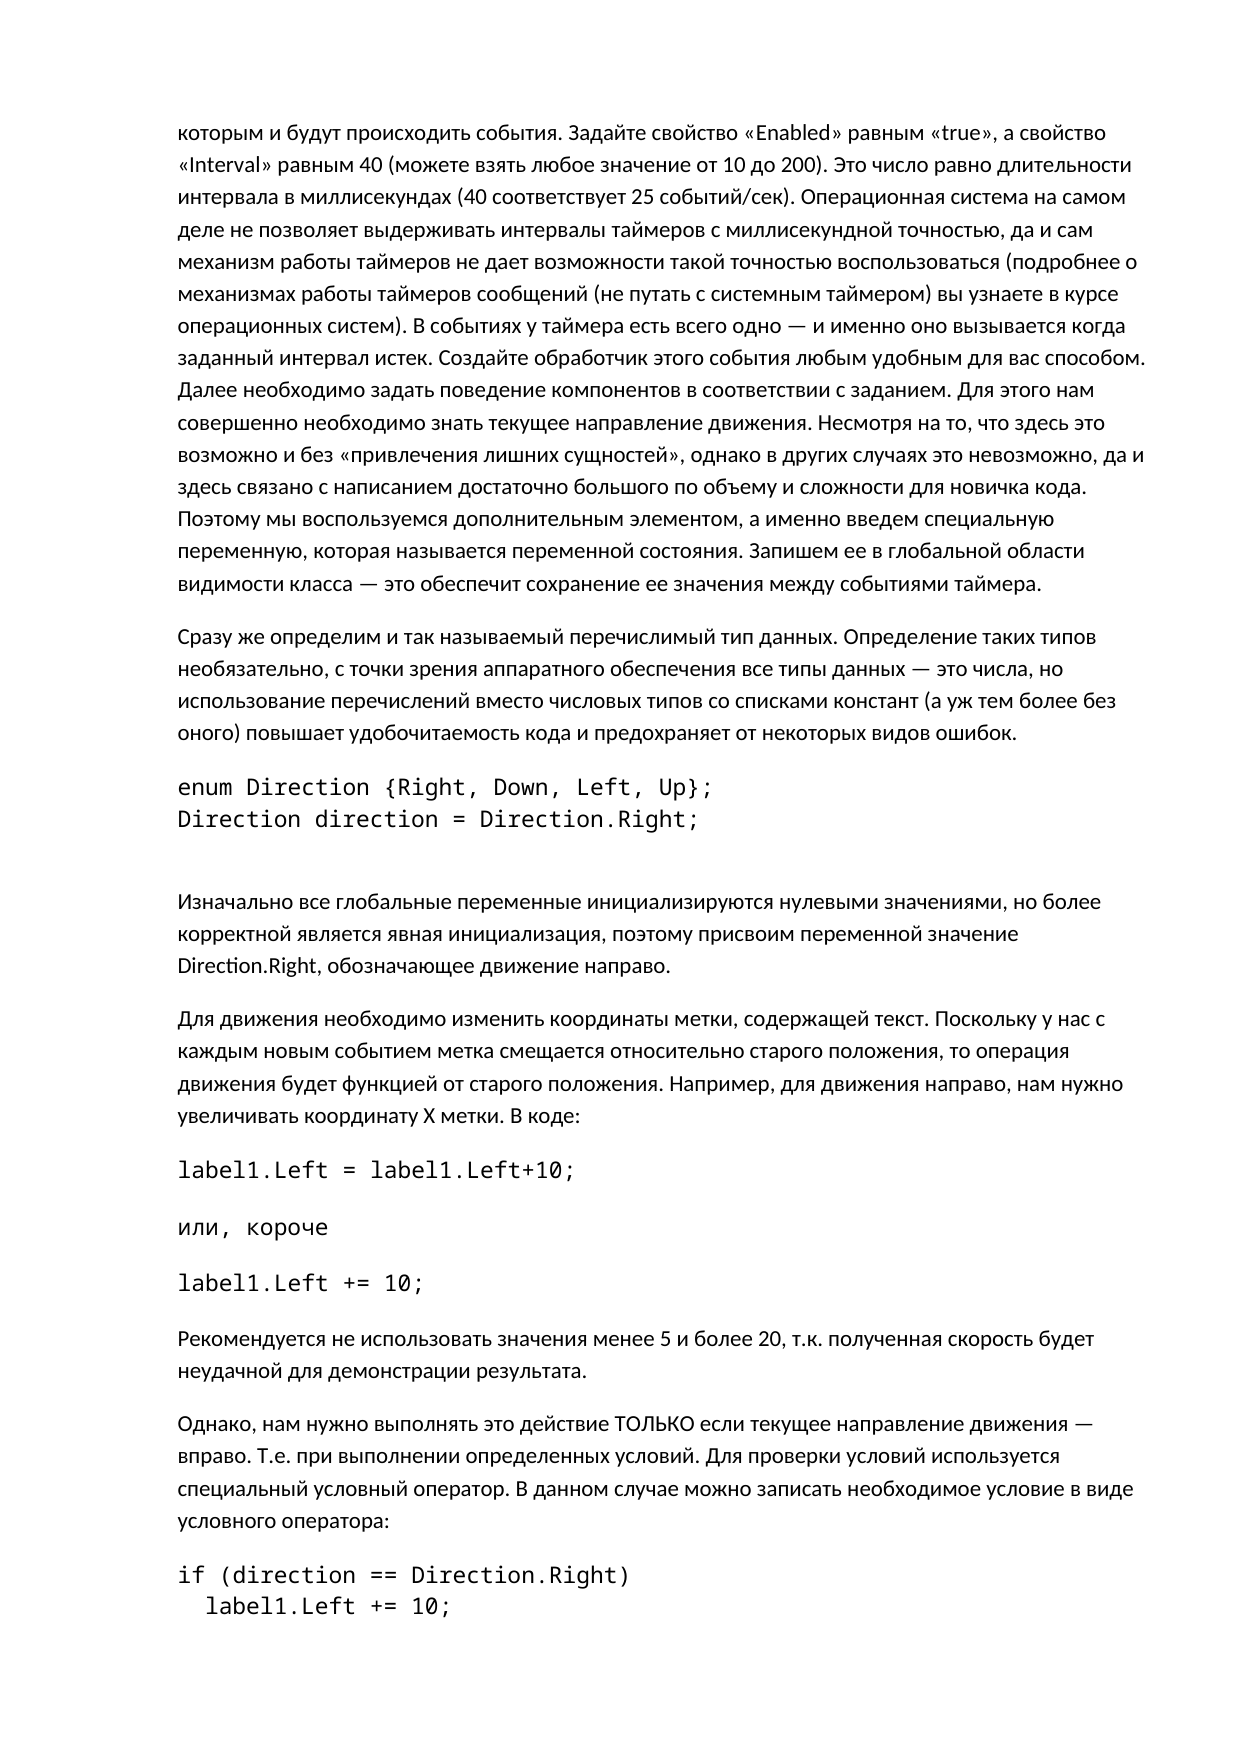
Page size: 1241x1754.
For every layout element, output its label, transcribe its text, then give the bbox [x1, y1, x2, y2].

text Сразу же определим и так называемый перечислимый тип данных. Определение таких типов необязательно, с точки зрения аппаратного обеспечения все типы данных — это числа, но использование перечислений вместо числовых типов со списками констант (а уж тем более без оного) повышает удобочитаемость кода и предохраняет от некоторых видов ошибок. [177, 622, 1152, 746]
text label1.Left = label1.Left+10; [177, 1154, 1152, 1185]
text label1.Left += 10; [177, 1267, 1152, 1299]
text enum Direction {Right, Down, Left, Up}; [177, 771, 1152, 803]
text label1.Left += 10; [177, 1590, 1152, 1621]
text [177, 118, 1152, 597]
text Для движения необходимо изменить координаты метки, содержащей текст. Поскольку у нас с каждым новым событием метка смещается относительно старого положения, то операция движения будет функцией от старого положения. Например, для движения направо, нам нужно увеличивать координату X метки. В коде: [177, 1004, 1152, 1129]
text Изначально все глобальные переменные инициализируются нулевыми значениями, но более корректной является явная инициализация, поэтому присвоим переменной значение Direction.Right, обозначающее движение направо. [177, 887, 1152, 979]
text Direction direction = Direction.Right; [177, 803, 1152, 834]
text или, короче [177, 1211, 1152, 1242]
text Однако, нам нужно выполнять это действие ТОЛЬКО если текущее направление движения — вправо. Т.е. при выполнении определенных условий. Для проверки условий используется специальный условный оператор. В данном случае можно записать необходимое условие в виде условного оператора: [177, 1409, 1152, 1534]
text Рекомендуется не использовать значения менее 5 и более 20, т.к. полученная скорость будет неудачной для демонстрации результата. [177, 1324, 1152, 1384]
text if (direction == Direction.Right) [177, 1559, 1152, 1590]
